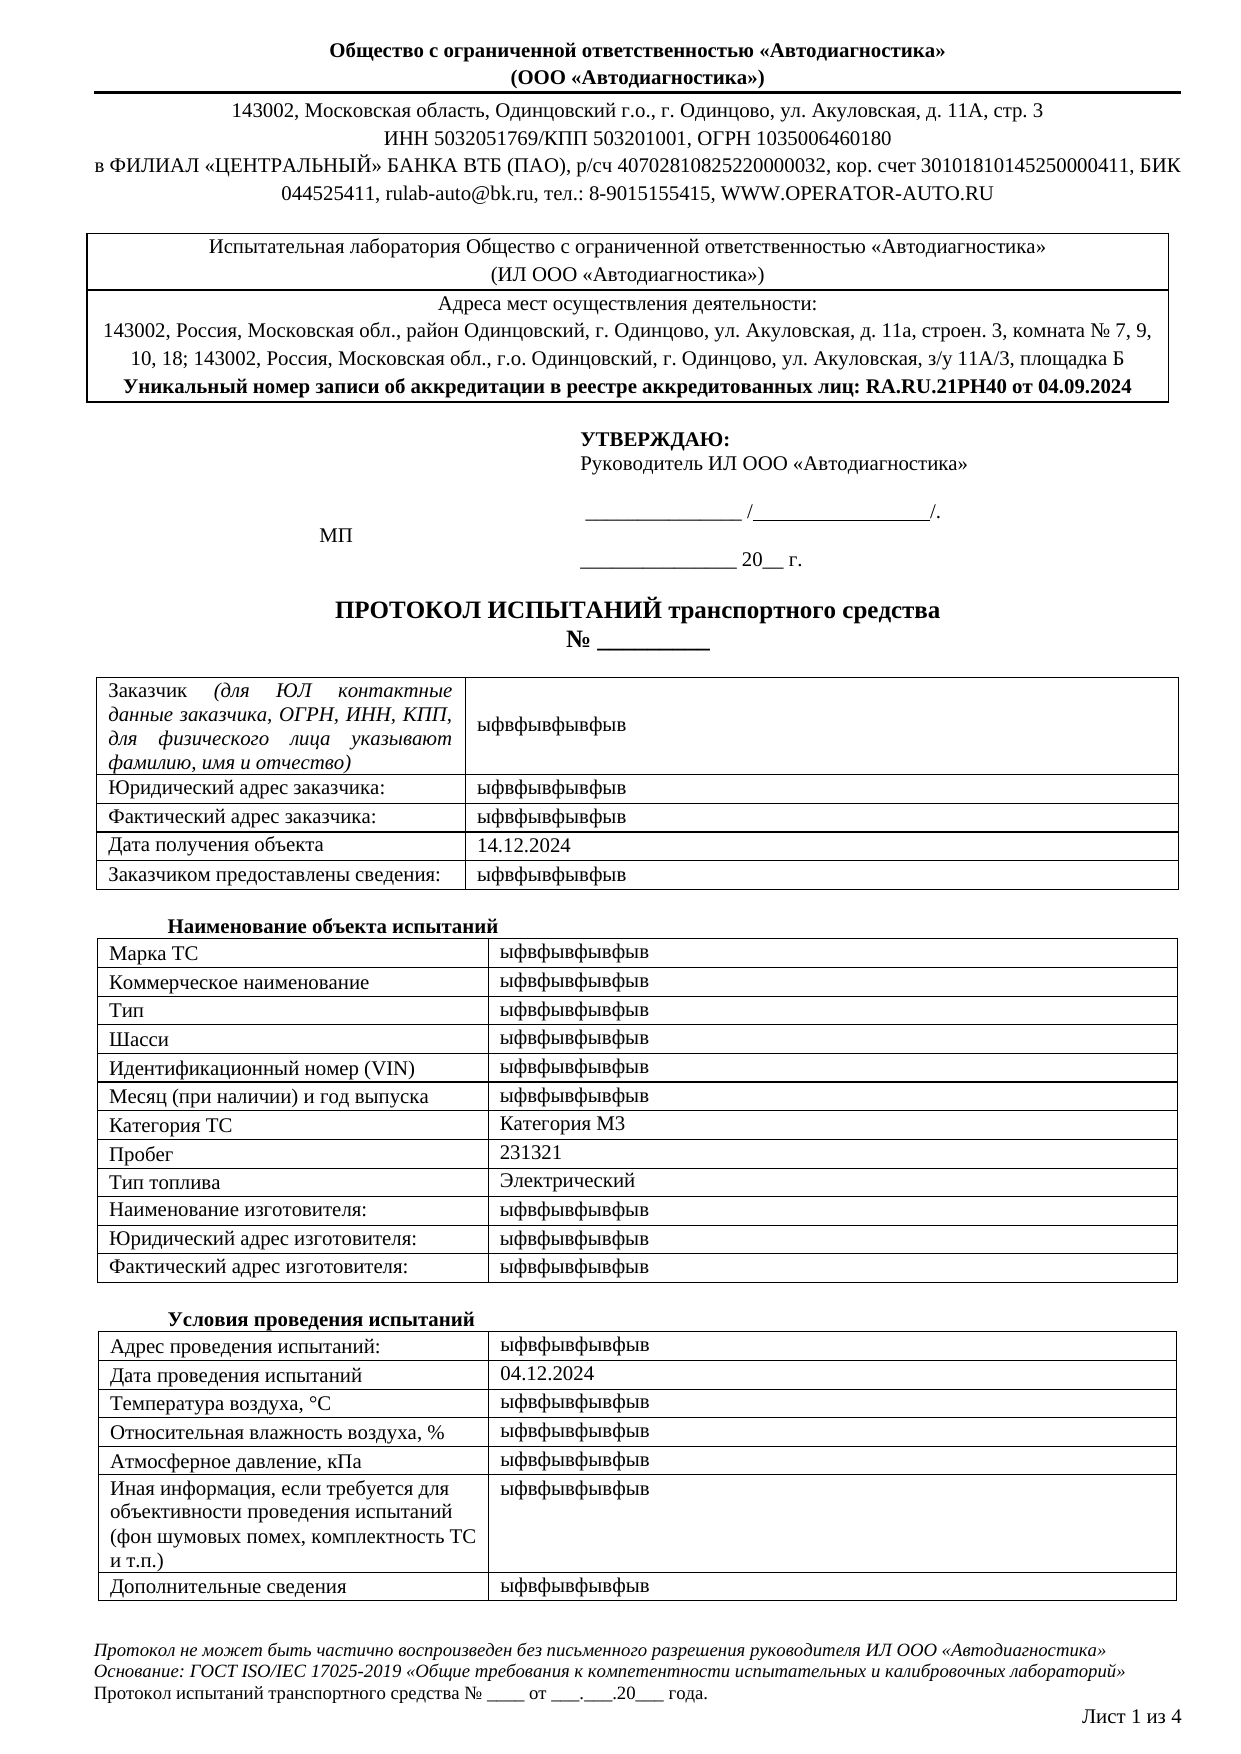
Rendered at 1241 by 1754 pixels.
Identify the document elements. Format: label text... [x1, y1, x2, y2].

table_cell Шасси [98, 1025, 488, 1053]
table_cell ыфвфывфывфыв [489, 1475, 1176, 1572]
table_cell Идентификационный номер (VIN) [98, 1054, 488, 1081]
table_cell ыфвфывфывфыв [489, 1083, 1177, 1110]
table_header Испытательная лаборатория Общество с ограниченной ответственностью «Автодиагностика» (ИЛ ООО «Автодиагностика») [88, 234, 1168, 289]
table_header ыфвфывфывфыв [489, 939, 1177, 967]
table_cell ыфвфывфывфыв [489, 1573, 1176, 1600]
table_cell ыфвфывфывфыв [489, 1197, 1177, 1225]
text Наименование объекта испытаний [94, 914, 1211, 938]
table_cell ыфвфывфывфыв [489, 1025, 1177, 1053]
table_cell Заказчиком предоставлены сведения: [97, 861, 465, 889]
table_cell Электрический [489, 1169, 1177, 1196]
text (ООО «Автодиагностика») [94, 65, 1181, 91]
table_cell Категория ТС [98, 1111, 488, 1139]
table_cell ыфвфывфывфыв [489, 997, 1177, 1024]
table_cell ыфвфывфывфыв [489, 1447, 1176, 1474]
table_cell Адреса мест осуществления деятельности: 143002, Россия, Московская обл., район Одинцовский, г. Одинцово, ул. Акуловская, д. 11а, строен. 3, комната № 7, 9, 10, 18; 143002, Россия, Московская обл., г.о. Одинцовский, г. Одинцово, ул. Акуловская, з/у 11А/3, площадка Б Уникальный номер записи об аккредитации в реестре аккредитованных лиц: RA.RU.21РН40 от 04.09.2024 [88, 291, 1168, 401]
text ИНН 5032051769/КПП 503201001, ОГРН 1035006460180 [94, 126, 1181, 149]
table_cell Тип топлива [98, 1169, 488, 1196]
table_cell Пробег [98, 1140, 488, 1167]
table_header МП [82, 427, 569, 571]
text № _________ [94, 624, 1181, 653]
table_cell 231321 [489, 1140, 1177, 1167]
table_cell ыфвфывфывфыв [466, 775, 1178, 803]
table_cell 04.12.2024 [489, 1361, 1176, 1388]
table_cell Атмосферное давление, кПа [99, 1447, 488, 1474]
table_cell Коммерческое наименование [98, 968, 488, 996]
table_cell Дата проведения испытаний [99, 1361, 488, 1388]
text в ФИЛИАЛ «ЦЕНТРАЛЬНЫЙ» БАНКА ВТБ (ПАО), р/сч 40702810825220000032, кор. счет 30101810145250000411, БИК 044525411, rulab-auto@bk.ru, тел.: 8-9015155415, WWW.OPERATOR-AUTO.RU [94, 153, 1181, 205]
table_header Марка ТС [98, 939, 488, 967]
table_cell 14.12.2024 [466, 833, 1178, 860]
table_cell ыфвфывфывфыв [466, 861, 1178, 889]
table_cell ыфвфывфывфыв [489, 1054, 1177, 1081]
table_cell Дата получения объекта [97, 833, 465, 860]
table_cell Юридический адрес изготовителя: [98, 1226, 488, 1253]
table_cell Фактический адрес изготовителя: [98, 1254, 488, 1282]
table_header УТВЕРЖДАЮ: Руководитель ИЛ ООО «Автодиагностика» _______________ / /. _______________ 20__ г. [569, 427, 1115, 571]
table_cell ыфвфывфывфыв [489, 1390, 1176, 1417]
table_cell Юридический адрес заказчика: [97, 775, 465, 803]
table_header ыфвфывфывфыв [489, 1332, 1176, 1360]
table_cell Фактический адрес заказчика: [97, 804, 465, 831]
text ПРОТОКОЛ ИСПЫТАНИЙ транспортного средства [94, 595, 1181, 624]
table_cell Категория M3 [489, 1111, 1177, 1139]
table_cell Относительная влажность воздуха, % [99, 1418, 488, 1446]
table_cell ыфвфывфывфыв [489, 1226, 1177, 1253]
text Условия проведения испытаний [94, 1307, 1181, 1331]
table_header Заказчик (для ЮЛ контактные данные заказчика, ОГРН, ИНН, КПП, для физического лица указывают фамилию, имя и отчество) [97, 678, 465, 774]
table_cell Температура воздуха, °С [99, 1390, 488, 1417]
table_header ыфвфывфывфыв [466, 678, 1178, 774]
table_cell ыфвфывфывфыв [489, 968, 1177, 996]
table_cell ыфвфывфывфыв [466, 804, 1178, 831]
table_header Адрес проведения испытаний: [99, 1332, 488, 1360]
table_cell Наименование изготовителя: [98, 1197, 488, 1225]
text Общество с ограниченной ответственностью «Автодиагностика» [94, 37, 1181, 62]
table_cell Дополнительные сведения [99, 1573, 488, 1600]
table_cell ыфвфывфывфыв [489, 1254, 1177, 1282]
table_cell Иная информация, если требуется для объективности проведения испытаний (фон шумовых помех, комплектность ТС и т.п.) [99, 1475, 488, 1572]
text 143002, Московская область, Одинцовский г.о., г. Одинцово, ул. Акуловская, д. 11А, стр. 3 [94, 98, 1181, 122]
table_cell ыфвфывфывфыв [489, 1418, 1176, 1446]
table_cell Месяц (при наличии) и год выпуска [98, 1083, 488, 1110]
table_cell Тип [98, 997, 488, 1024]
